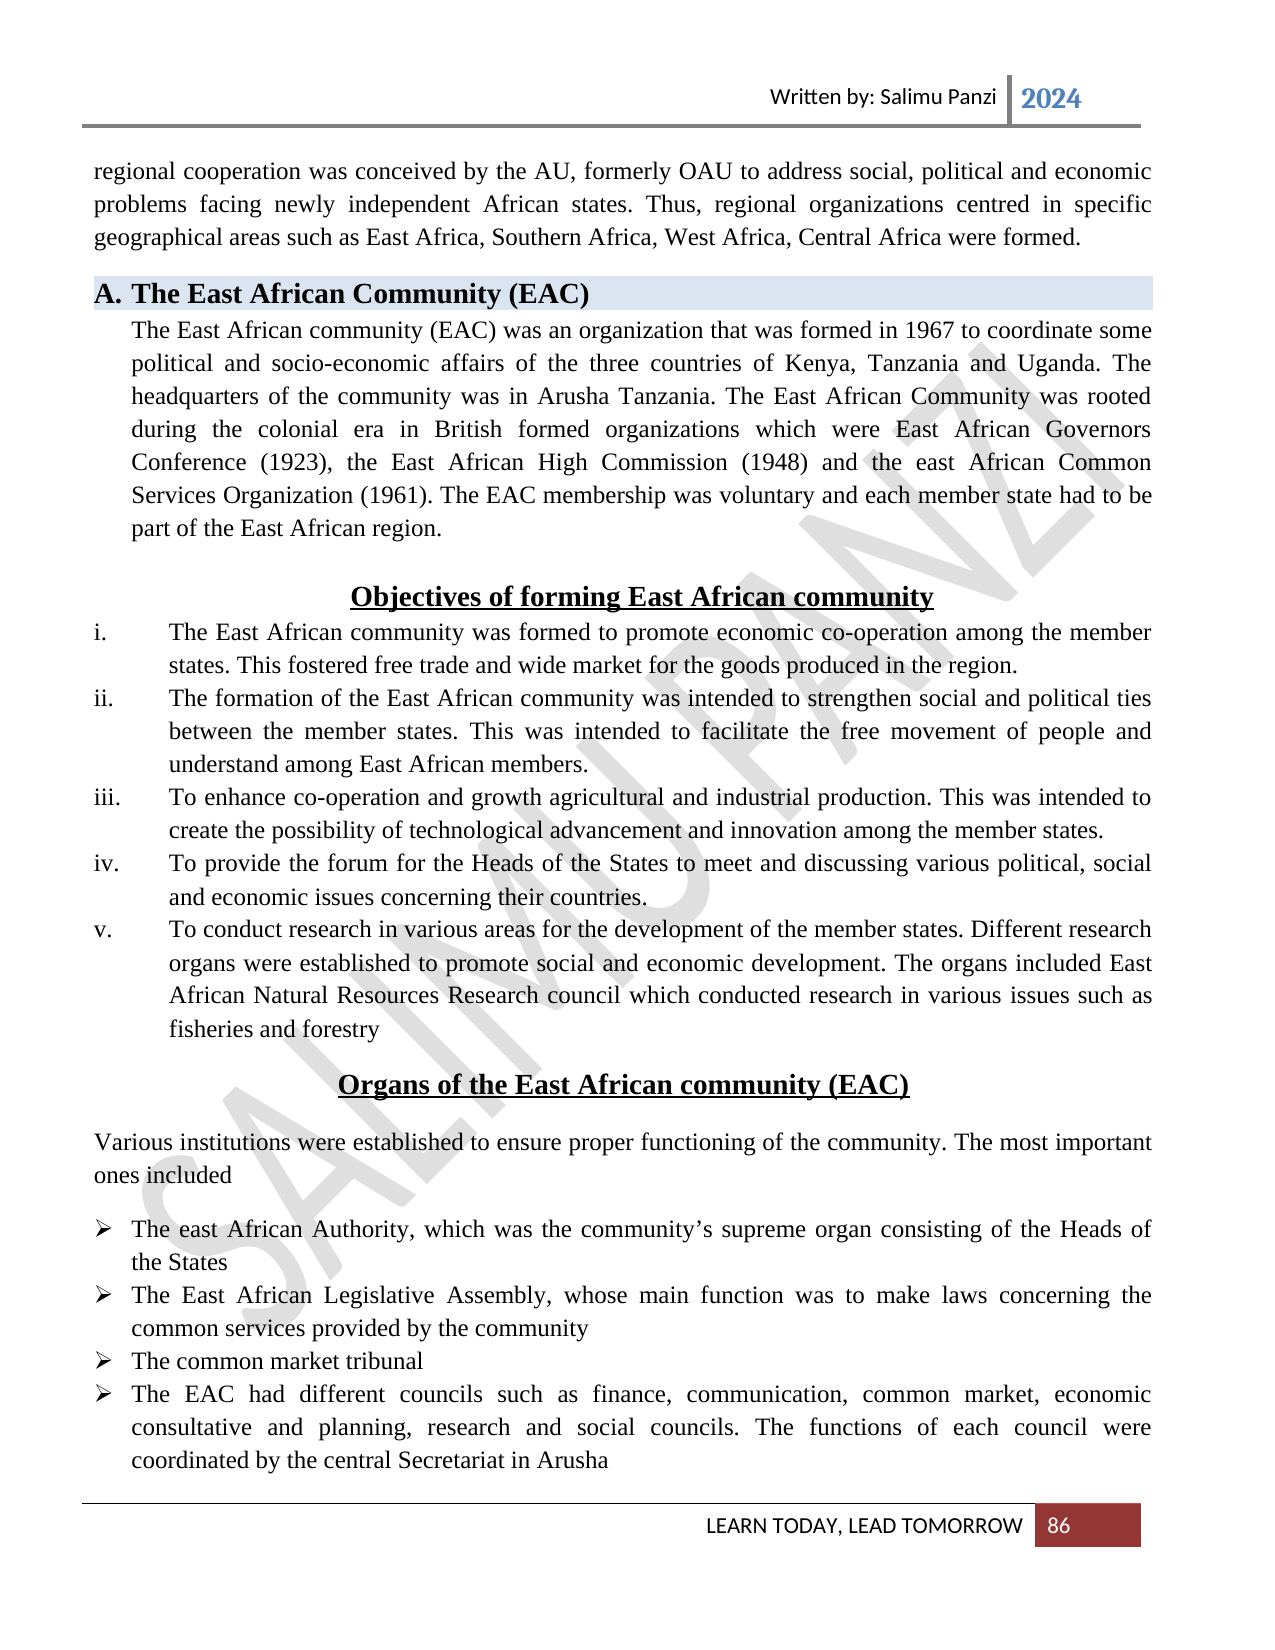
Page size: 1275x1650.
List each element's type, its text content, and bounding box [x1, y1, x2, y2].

list The common market tribunal [94, 1346, 1153, 1374]
list To provide the forum for the Heads of the States to meet and discussing various political, social and economic issues concerning their countries. [94, 848, 1153, 910]
list The east African Authority, which was the community’s supreme organ consisting of the Heads of the States [94, 1214, 1153, 1276]
list The East African community (EAC) was an organization that was formed in 1967 to coordinate some political and socio-economic affairs of the three countries of Kenya, Tanzania and Uganda. The headquarters of the community was in Arusha Tanzania. The East African Community was rooted during the colonial era in British formed organizations which were East African Governors Conference (1923), the East African High Commission (1948) and the east African Common Services Organization (1961). The EAC membership was voluntary and each member state had to be part of the East African region. [131, 315, 1153, 542]
list The formation of the East African community was intended to strengthen social and political ties between the member states. This was intended to facilitate the free movement of people and understand among East African members. [94, 683, 1153, 778]
text Organs of the East African community (EAC) [94, 1067, 1153, 1101]
list To enhance co-operation and growth agricultural and industrial production. This was intended to create the possibility of technological advancement and innovation among the member states. [94, 782, 1153, 844]
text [94, 156, 1153, 251]
list Objectives of forming East African community [131, 579, 1153, 612]
list The East African Legislative Assembly, whose main function was to make laws concerning the common services provided by the community [94, 1280, 1153, 1342]
text Various institutions were established to ensure proper functioning of the community. The most important ones included [94, 1127, 1153, 1189]
list The East African community was formed to promote economic co-operation among the member states. This fostered free trade and wide market for the goods produced in the region. [94, 617, 1153, 679]
list The East African Community (EAC) [94, 276, 1153, 310]
list To conduct research in various areas for the development of the member states. Different research organs were established to promote social and economic development. The organs included East African Natural Resources Research council which conducted research in various issues such as fisheries and forestry [94, 914, 1153, 1042]
list The EAC had different councils such as finance, communication, common market, economic consultative and planning, research and social councils. The functions of each council were coordinated by the central Secretariat in Arusha [94, 1379, 1153, 1474]
